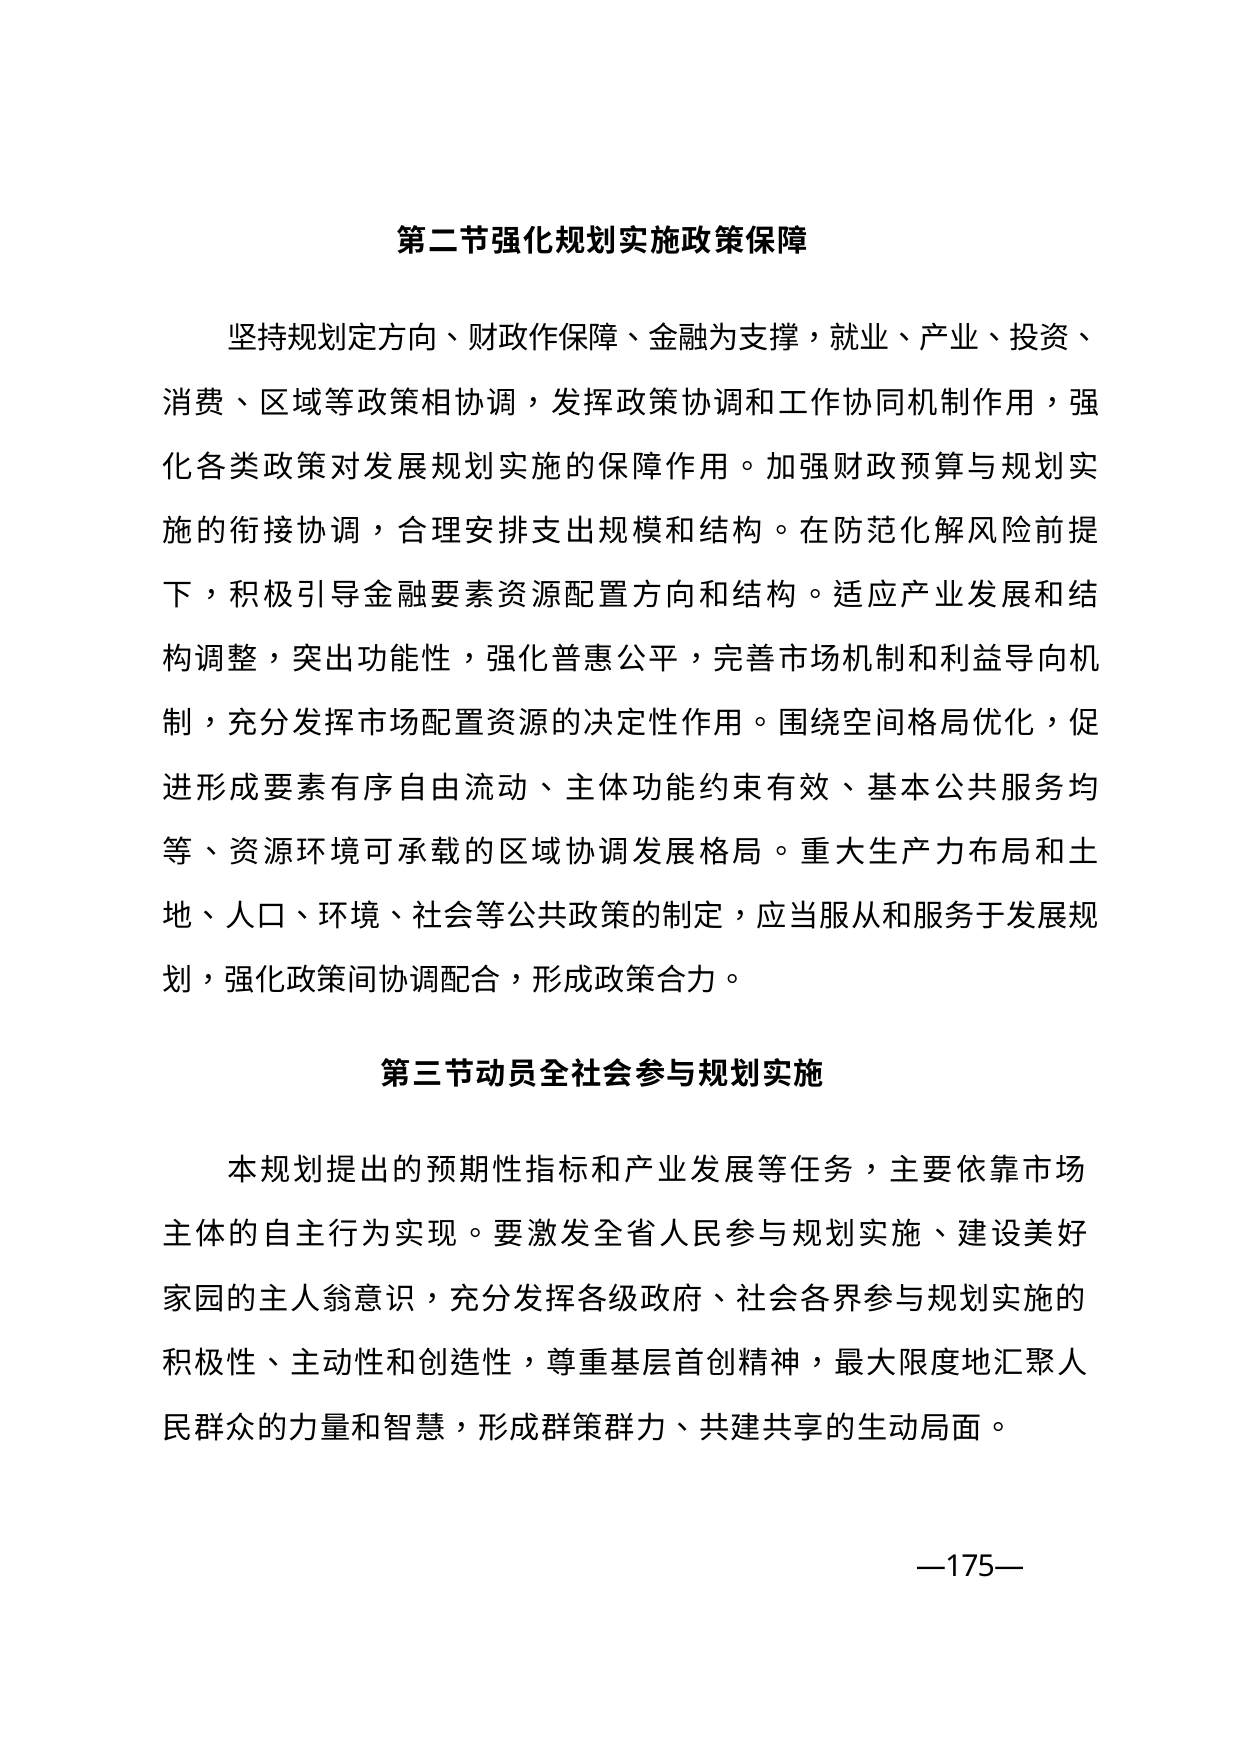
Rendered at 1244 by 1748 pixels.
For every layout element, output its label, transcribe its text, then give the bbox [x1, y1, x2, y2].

text 第三节动员全社会参与规划实施 [381, 1054, 1099, 1092]
text 第二节强化规划实施政策保障 [396, 221, 1099, 259]
text 坚持规划定方向、财政作保障、金融为支撑，就业、产业、投资、消费、区域等政策相协调，发挥政策协调和工作协同机制作用，强化各类政策对发展规划实施的保障作用。加强财政预算与规划实施的衔接协调，合理安排支出规模和结构。在防范化解风险前提下，积极引导金融要素资源配置方向和结构。适应产业发展和结构调整，突出功能性，强化普惠公平，完善市场机制和利益导向机制，充分发挥市场配置资源的决定性作用。围绕空间格局优化，促进形成要素有序自由流动、主体功能约束有效、基本公共服务均等、资源环境可承载的区域协调发展格局。重大生产力布局和土地、人口、环境、社会等公共政策的制定，应当服从和服务于发展规划，强化政策间协调配合，形成政策合力。 [162, 317, 1099, 999]
text 本规划提出的预期性指标和产业发展等任务，主要依靠市场主体的自主行为实现。要激发全省人民参与规划实施、建设美好家园的主人翁意识，充分发挥各级政府、社会各界参与规划实施的积极性、主动性和创造性，尊重基层首创精神，最大限度地汇聚人民群众的力量和智慧，形成群策群力、共建共享的生动局面。 [162, 1148, 1087, 1447]
